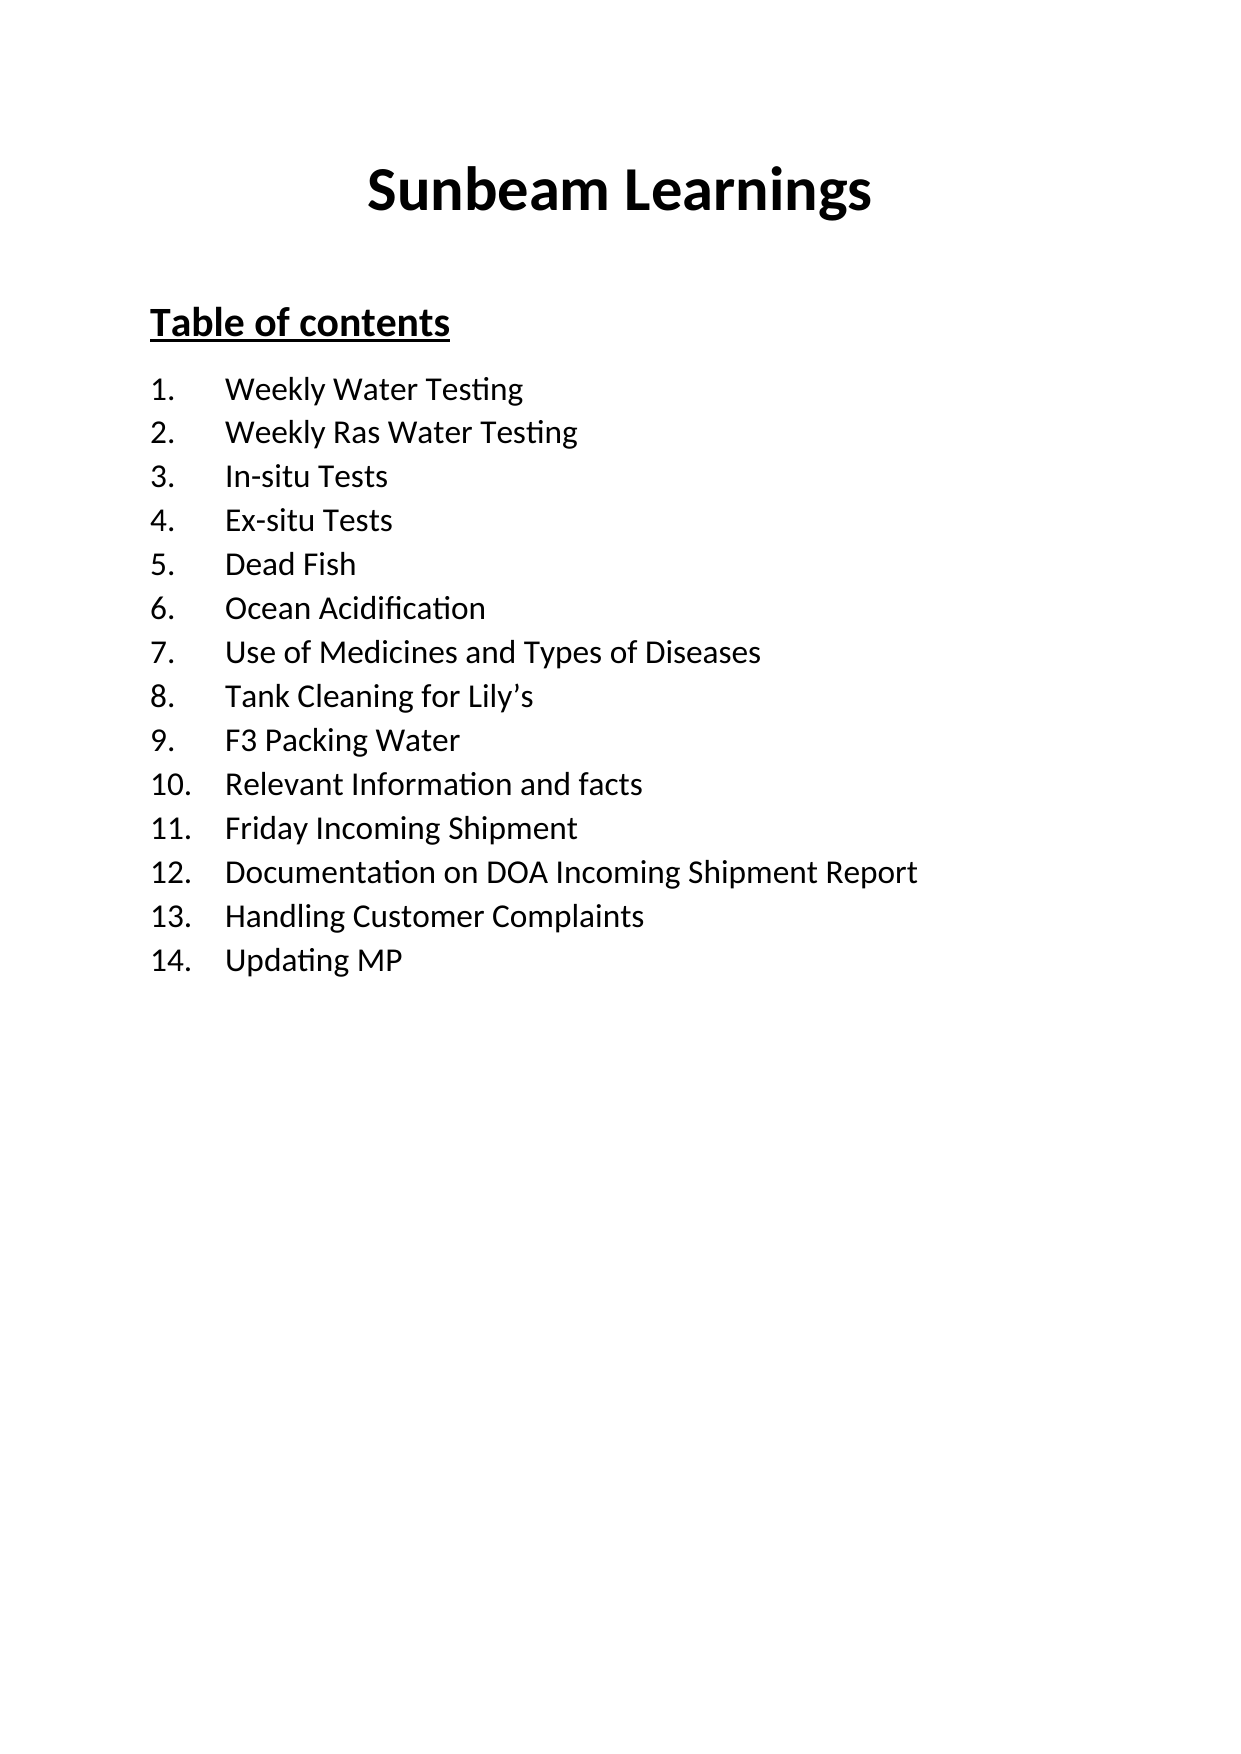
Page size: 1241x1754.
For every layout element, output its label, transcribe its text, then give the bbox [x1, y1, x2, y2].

list Friday Incoming Shipment [150, 807, 1090, 848]
list Relevant Information and facts [150, 763, 1090, 804]
list Weekly Ras Water Testing [150, 411, 1090, 452]
list Tank Cleaning for Lily’s [150, 675, 1090, 716]
list Ocean Acidification [150, 587, 1090, 628]
list Weekly Water Testing [150, 367, 1090, 408]
text Sunbeam Learnings [150, 150, 1090, 226]
list Use of Medicines and Types of Diseases [150, 631, 1090, 672]
list Handling Customer Complaints [150, 895, 1090, 936]
list F3 Packing Water [150, 719, 1090, 760]
list Updating MP [150, 939, 1090, 980]
list Documentation on DOA Incoming Shipment Report [150, 851, 1090, 892]
text Table of contents [150, 296, 1090, 347]
list Dead Fish [150, 543, 1090, 584]
list In-situ Tests [150, 455, 1090, 496]
list Ex-situ Tests [150, 499, 1090, 540]
